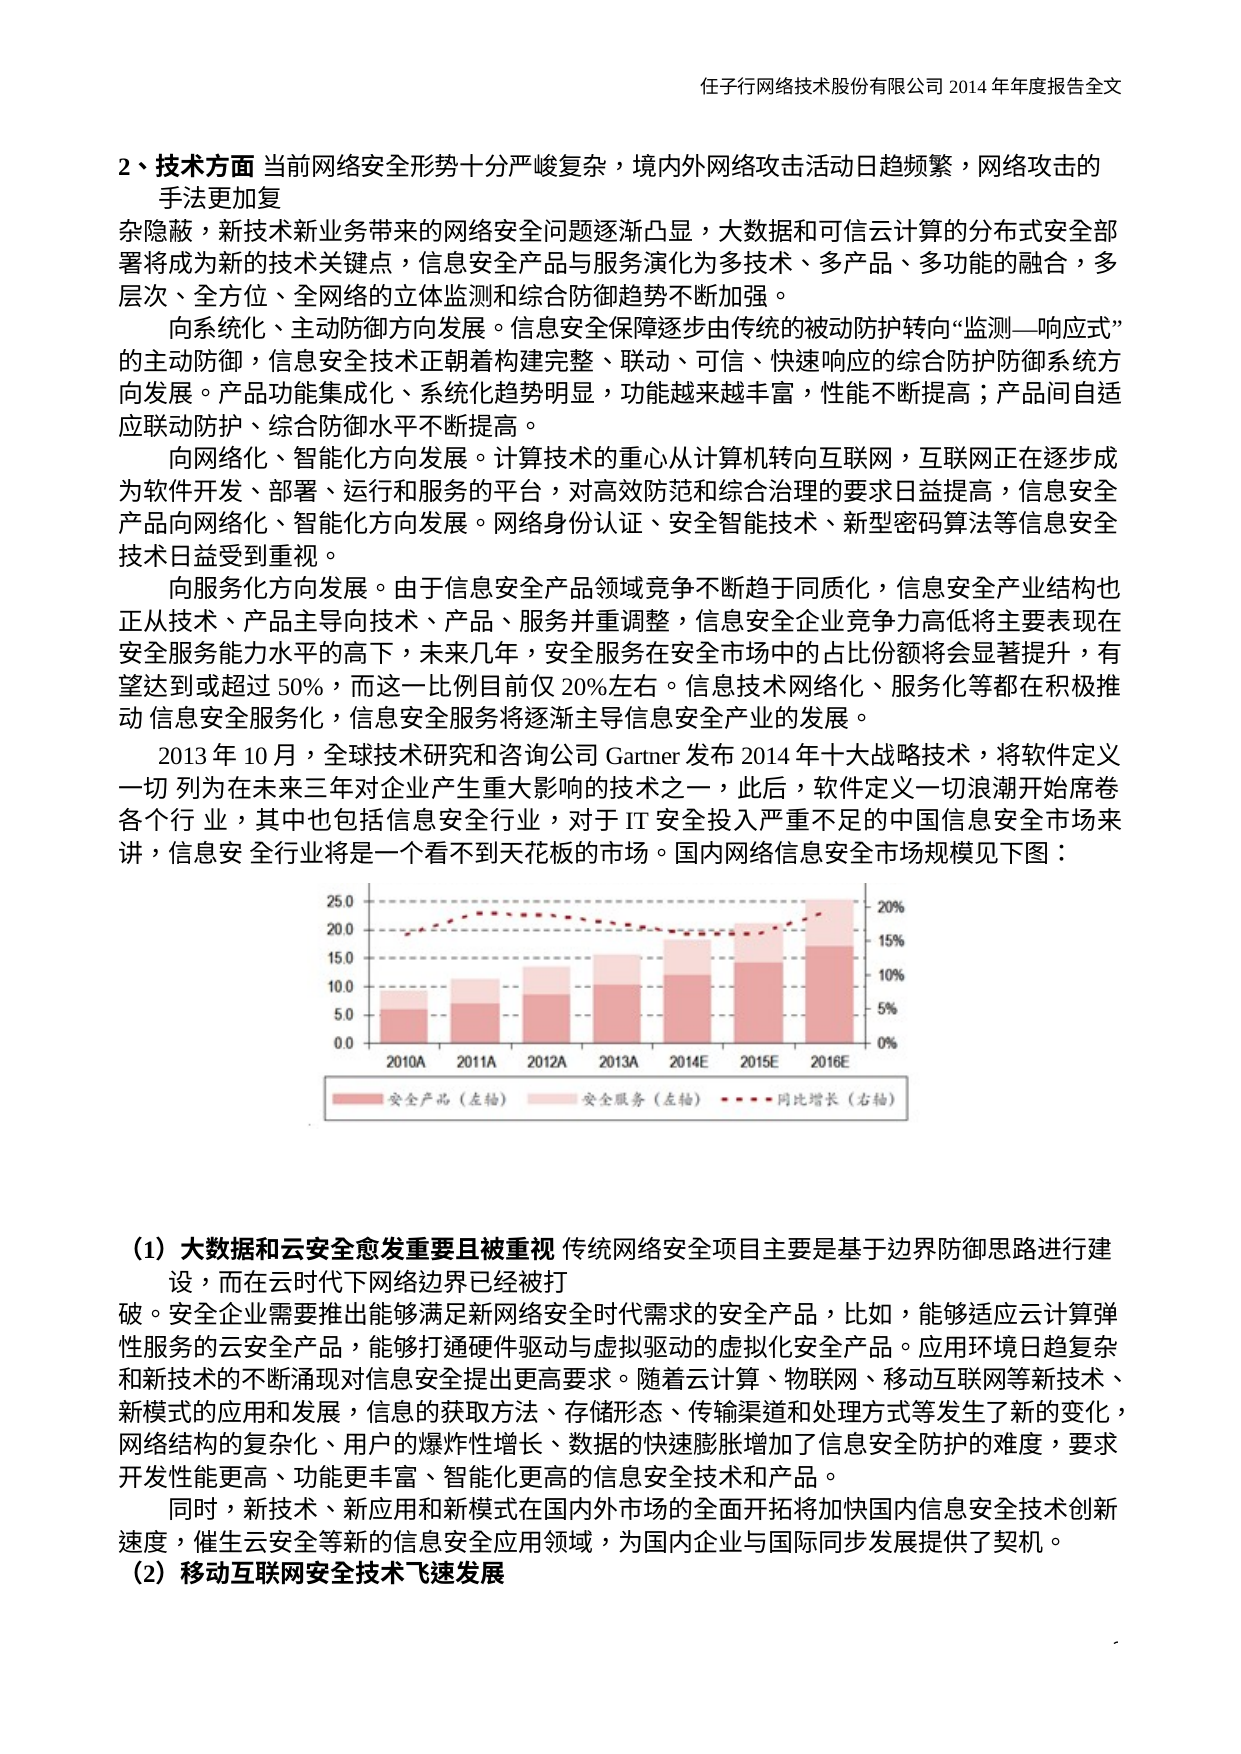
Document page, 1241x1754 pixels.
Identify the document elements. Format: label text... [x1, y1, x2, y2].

subtitle 杂隐蔽，新技术新业务带来的网络安全问题逐渐凸显，大数据和可信云计算的分布式安全部 署将成为新的技术关键点，信息安全产品与服务演化为多技术、多产品、多功能的融合，多 层次、全方位、全网络的立体监测和综合防御趋势不断加强。 [118, 214, 1122, 312]
picture [306, 883, 934, 1129]
subtitle 同时，新技术、新应用和新模式在国内外市场的全面开拓将加快国内信息安全技术创新 速度，催生云安全等新的信息安全应用领域，为国内企业与国际同步发展提供了契机。 [118, 1492, 1121, 1557]
subtitle 和新技术的不断涌现对信息安全提出更高要求。随着云计算、物联网、移动互联网等新技术、 新模式的应用和发展，信息的获取方法、存储形态、传输渠道和处理方式等发生了新的变化， 网络结构的复杂化、用户的爆炸性增长、数据的快速膨胀增加了信息安全防护的难度，要求 开发性能更高、功能更丰富、智能化更高的信息安全技术和产品。 [118, 1362, 1136, 1492]
text （1）大数据和云安全愈发重要且被重视 传统网络安全项目主要是基于边界防御思路进行建设，而在云时代下网络边界已经被打 [118, 1232, 1135, 1297]
subtitle 向网络化、智能化方向发展。计算技术的重心从计算机转向互联网，互联网正在逐步成 为软件开发、部署、运行和服务的平台，对高效防范和综合治理的要求日益提高，信息安全 产品向网络化、智能化方向发展。网络身份认证、安全智能技术、新型密码算法等信息安全 技术日益受到重视。 [118, 442, 1122, 572]
subtitle 破。安全企业需要推出能够满足新网络安全时代需求的安全产品，比如，能够适应云计算弹 性服务的云安全产品，能够打通硬件驱动与虚拟驱动的虚拟化安全产品。应用环境日趋复杂 [118, 1297, 1135, 1362]
subtitle 向服务化方向发展。由于信息安全产品领域竞争不断趋于同质化，信息安全产业结构也 正从技术、产品主导向技术、产品、服务并重调整，信息安全企业竞争力高低将主要表现在 安全服务能力水平的高下，未来几年，安全服务在安全市场中的占比份额将会显著提升，有 望达到或超过50%，而这一比例目前仅20%左右。信息技术网络化、服务化等都在积极推动 信息安全服务化，信息安全服务将逐渐主导信息安全产业的发展。 [118, 572, 1122, 734]
subtitle （2）移动互联网安全技术飞速发展 [118, 1557, 1135, 1589]
subtitle 向系统化、主动防御方向发展。信息安全保障逐步由传统的被动防护转向“监测—响应式” 的主动防御，信息安全技术正朝着构建完整、联动、可信、快速响应的综合防护防御系统方 向发展。产品功能集成化、系统化趋势明显，功能越来越丰富，性能不断提高；产品间自适 应联动防护、综合防御水平不断提高。 [118, 312, 1122, 442]
subtitle 2013年10月，全球技术研究和咨询公司Gartner发布2014年十大战略技术，将软件定义一切 列为在未来三年对企业产生重大影响的技术之一，此后，软件定义一切浪潮开始席卷各个行 业，其中也包括信息安全行业，对于IT安全投入严重不足的中国信息安全市场来讲，信息安 全行业将是一个看不到天花板的市场。国内网络信息安全市场规模见下图： [118, 739, 1122, 869]
subtitle 2、技术方面 当前网络安全形势十分严峻复杂，境内外网络攻击活动日趋频繁，网络攻击的手法更加复 [118, 149, 1123, 214]
